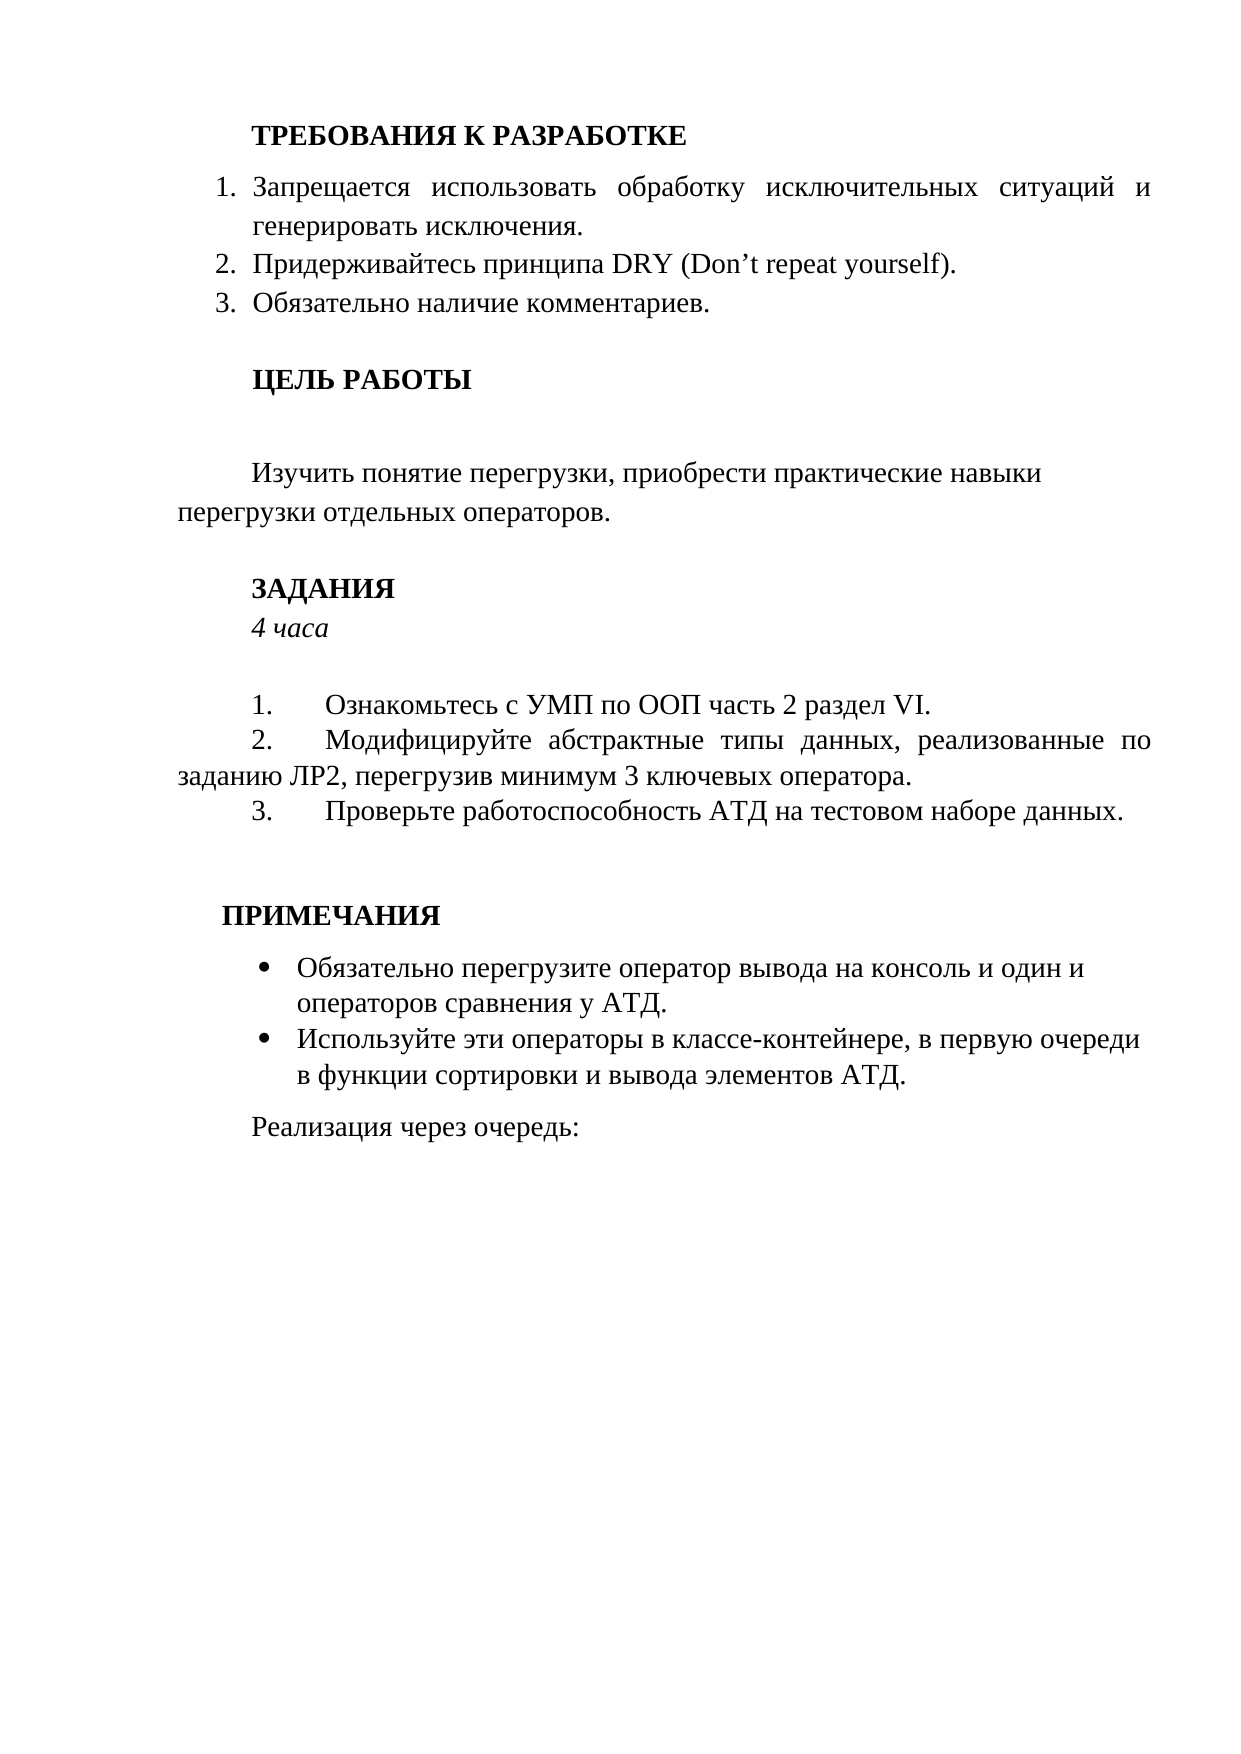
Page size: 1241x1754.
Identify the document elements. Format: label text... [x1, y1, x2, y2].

list ЦЕЛЬ РАБОТЫ [252, 362, 1152, 395]
text 4 часа [177, 610, 1152, 643]
text Реализация через очередь: [177, 1109, 1152, 1142]
list Обязательно наличие комментариев. [215, 285, 1152, 318]
list Ознакомьтесь с УМП по ООП часть 2 раздел VI. [177, 687, 1152, 720]
text ПРИМЕЧАНИЯ [177, 898, 1152, 931]
text Изучить понятие перегрузки, приобрести практические навыки перегрузки отдельных операторов. [177, 456, 1152, 528]
list Обязательно перегрузите оператор вывода на консоль и один и операторов сравнения у АТД. [259, 950, 1152, 1019]
list Используйте эти операторы в классе-контейнере, в первую очереди в функции сортировки и вывода элементов АТД. [259, 1021, 1152, 1090]
list Проверьте работоспособность АТД на тестовом наборе данных. [177, 793, 1152, 827]
text ТРЕБОВАНИЯ К РАЗРАБОТКЕ [177, 118, 1152, 152]
list Запрещается использовать обработку исключительных ситуаций и генерировать исключения. [215, 169, 1152, 241]
list Модифицируйте абстрактные типы данных, реализованные по заданию ЛР2, перегрузив минимум 3 ключевых оператора. [177, 722, 1152, 791]
text ЗАДАНИЯ [177, 571, 1152, 605]
list Придерживайтесь принципа DRY (Don’t repeat yourself). [215, 246, 1152, 280]
